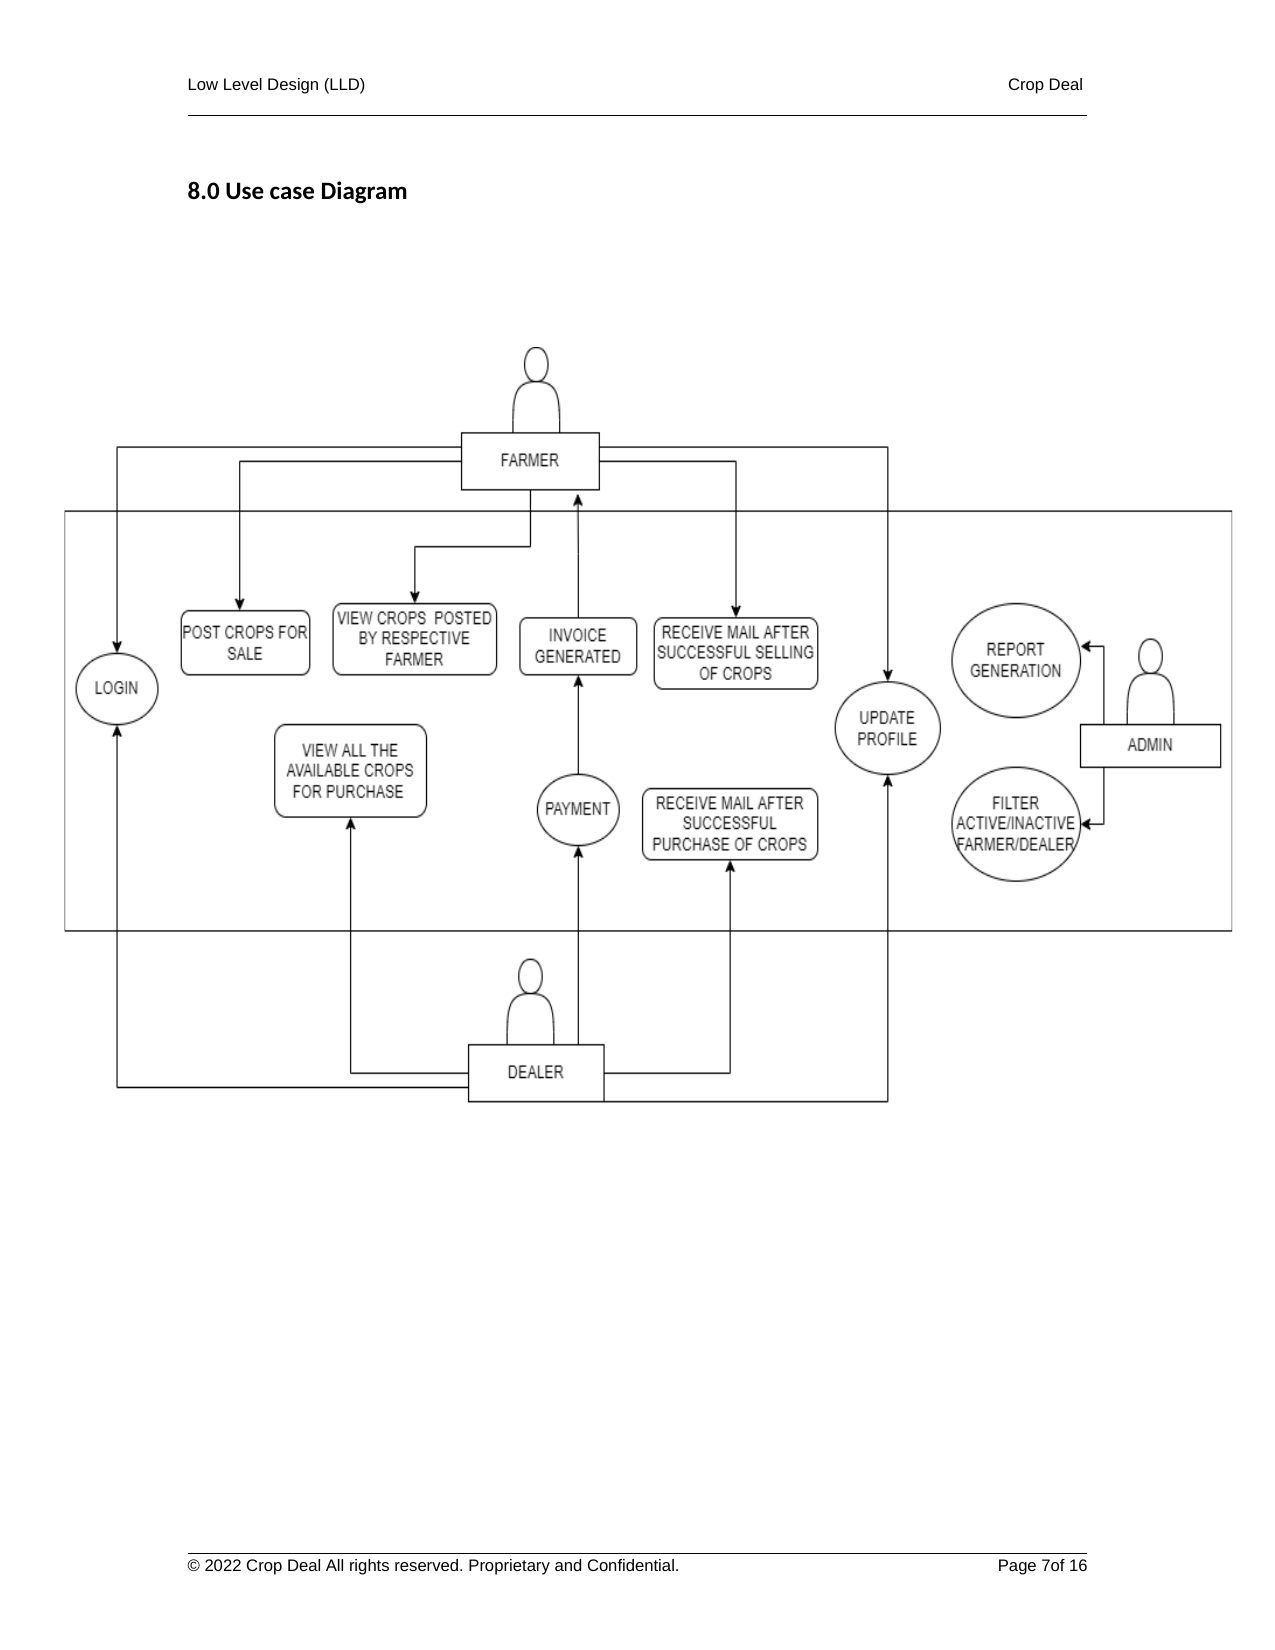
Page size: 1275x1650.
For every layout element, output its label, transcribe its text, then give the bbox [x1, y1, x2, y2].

subtitle 8.0 Use case Diagram [187, 175, 1087, 206]
picture [64, 347, 1233, 1114]
